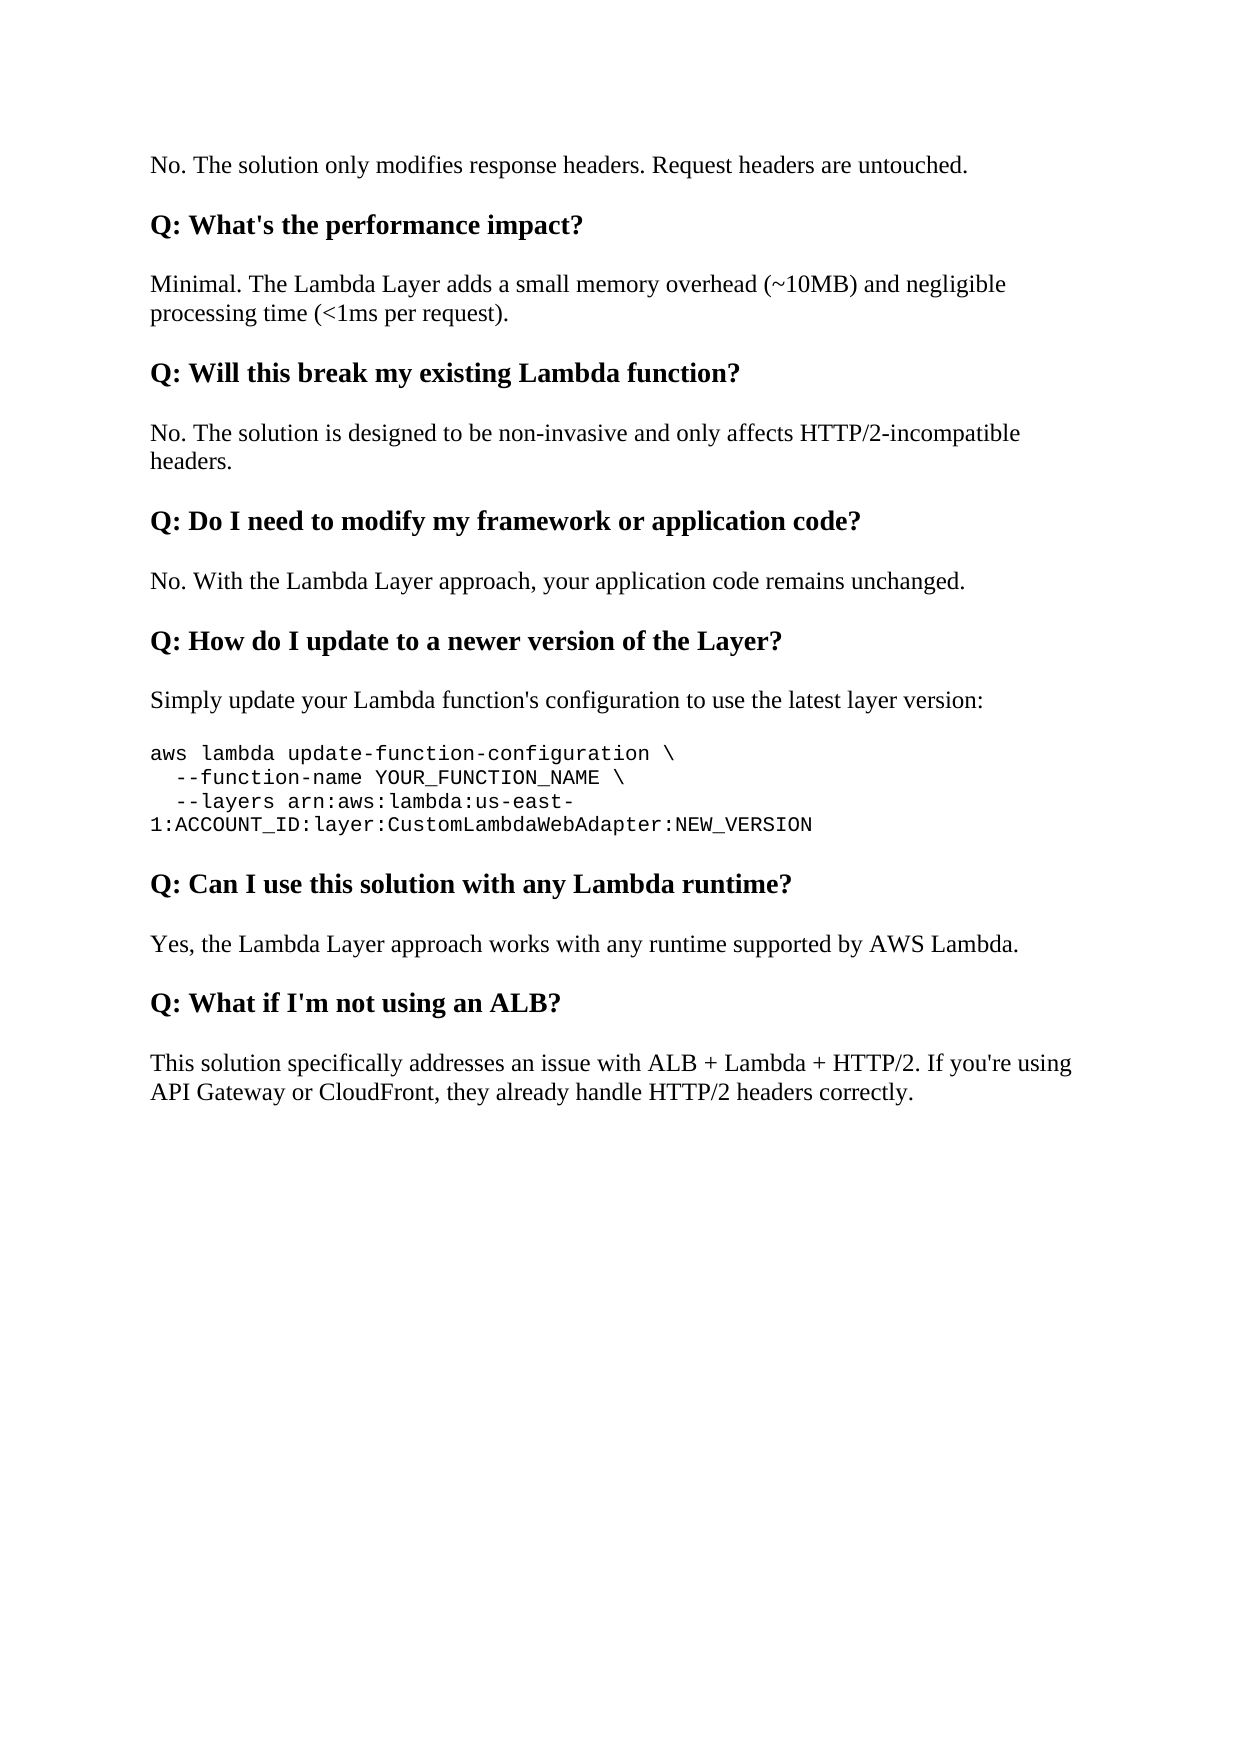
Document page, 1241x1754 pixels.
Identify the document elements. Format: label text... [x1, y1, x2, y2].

text No. With the Lambda Layer approach, your application code remains unchanged. [150, 566, 1090, 595]
text This solution specifically addresses an issue with ALB + Lambda + HTTP/2. If you're using API Gateway or CloudFront, they already handle HTTP/2 headers correctly. [150, 1048, 1090, 1106]
text --layers arn:aws:lambda:us-east-1:ACCOUNT_ID:layer:CustomLambdaWebAdapter:NEW_VERSION [150, 791, 1090, 838]
text Q: What's the performance impact? [150, 208, 1090, 240]
text Simply update your Lambda function's configuration to use the latest layer version: [150, 685, 1090, 714]
text --function-name YOUR_FUNCTION_NAME \ [150, 767, 1090, 791]
text Q: How do I update to a newer version of the Layer? [150, 624, 1090, 656]
text Q: What if I'm not using an ALB? [150, 987, 1090, 1019]
text Minimal. The Lambda Layer adds a small memory overhead (~10MB) and negligible processing time (<1ms per request). [150, 269, 1090, 327]
text No. The solution only modifies response headers. Request headers are untouched. [150, 150, 1090, 179]
text Q: Do I need to modify my framework or application code? [150, 504, 1090, 537]
text Yes, the Lambda Layer approach works with any runtime supported by AWS Lambda. [150, 929, 1090, 957]
text Q: Can I use this solution with any Lambda runtime? [150, 867, 1090, 899]
text No. The solution is designed to be non-invasive and only affects HTTP/2-incompatible headers. [150, 418, 1090, 475]
text Q: Will this break my existing Lambda function? [150, 356, 1090, 388]
text aws lambda update-function-configuration \ [150, 743, 1090, 767]
